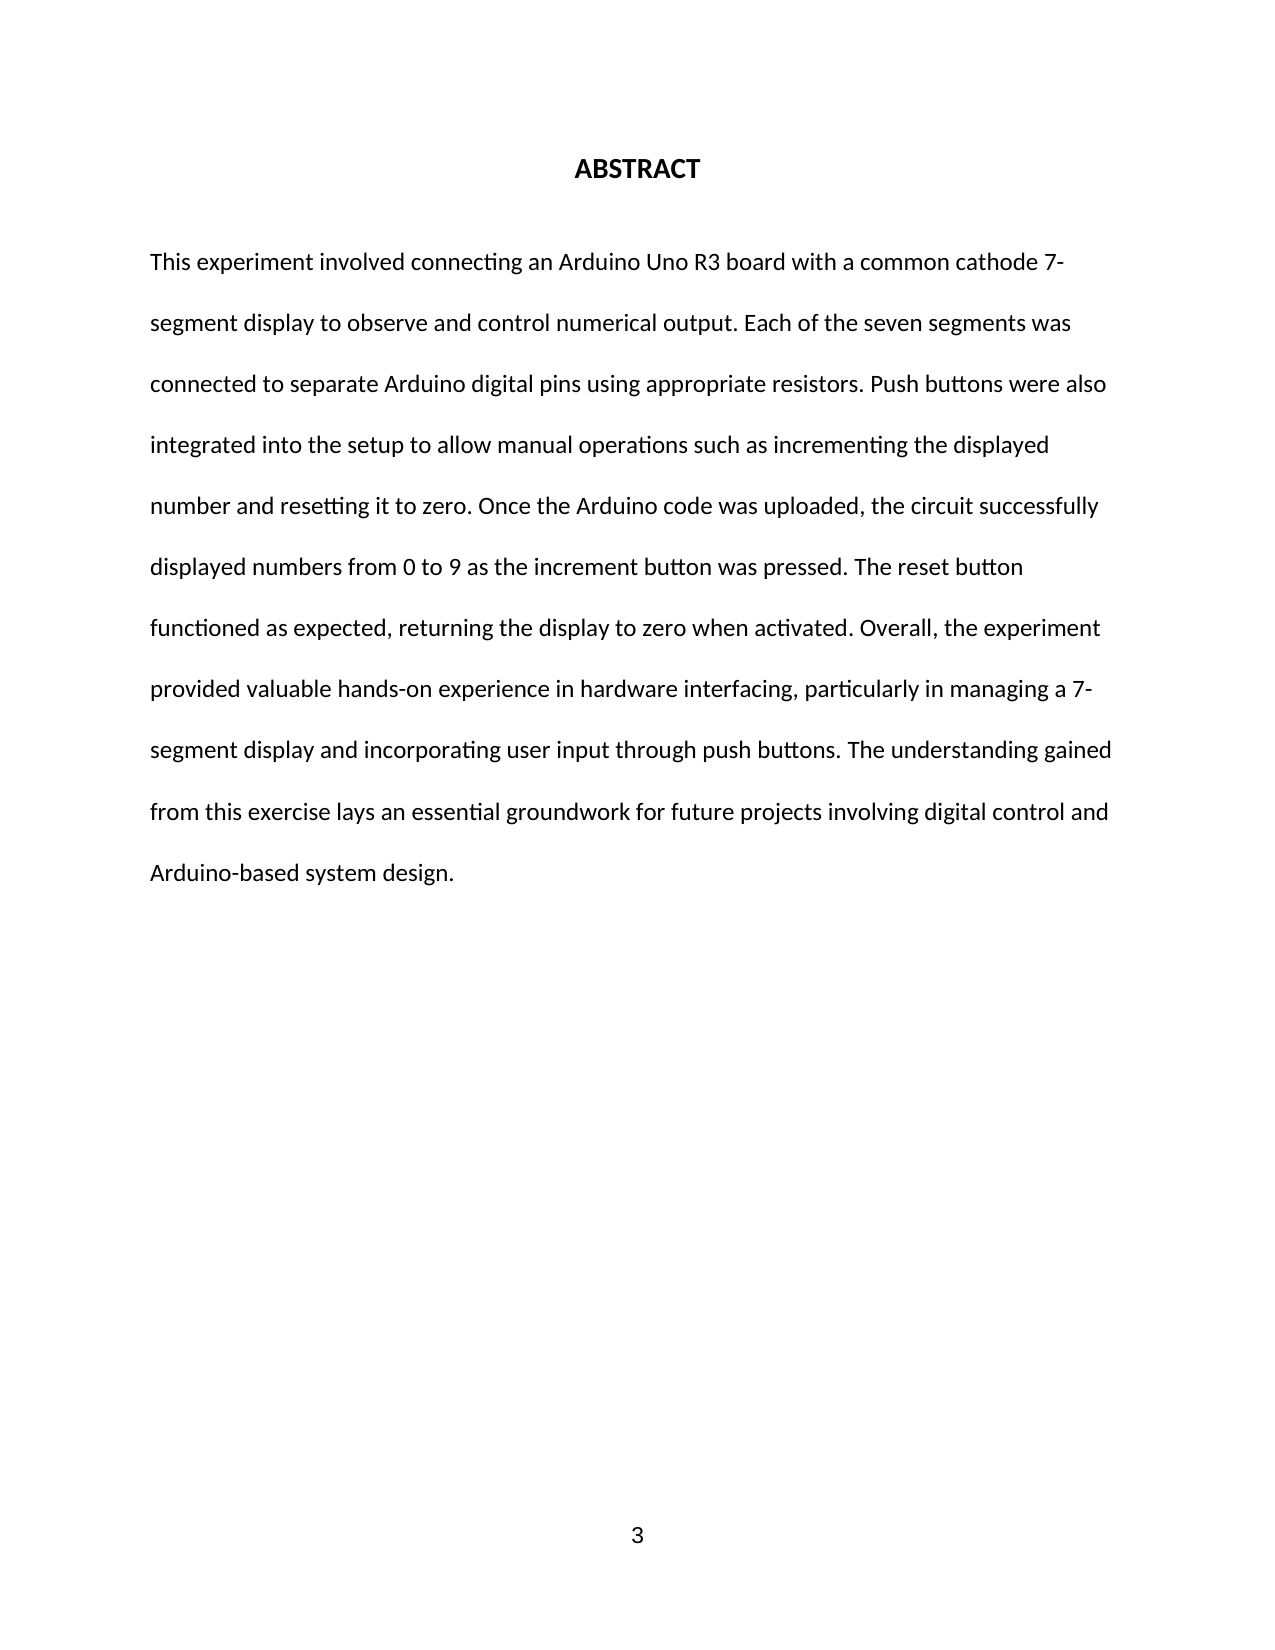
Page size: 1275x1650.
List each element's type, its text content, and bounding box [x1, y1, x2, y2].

text This experiment involved connecting an Arduino Uno R3 board with a common cathode 7-segment display to observe and control numerical output. Each of the seven segments was connected to separate Arduino digital pins using appropriate resistors. Push buttons were also integrated into the setup to allow manual operations such as incrementing the displayed number and resetting it to zero. Once the Arduino code was uploaded, the circuit successfully displayed numbers from 0 to 9 as the increment button was pressed. The reset button functioned as expected, returning the display to zero when activated. Overall, the experiment provided valuable hands-on experience in hardware interfacing, particularly in managing a 7-segment display and incorporating user input through push buttons. The understanding gained from this exercise lays an essential groundwork for future projects involving digital control and Arduino-based system design. [150, 246, 1125, 887]
text ABSTRACT [150, 150, 1125, 186]
